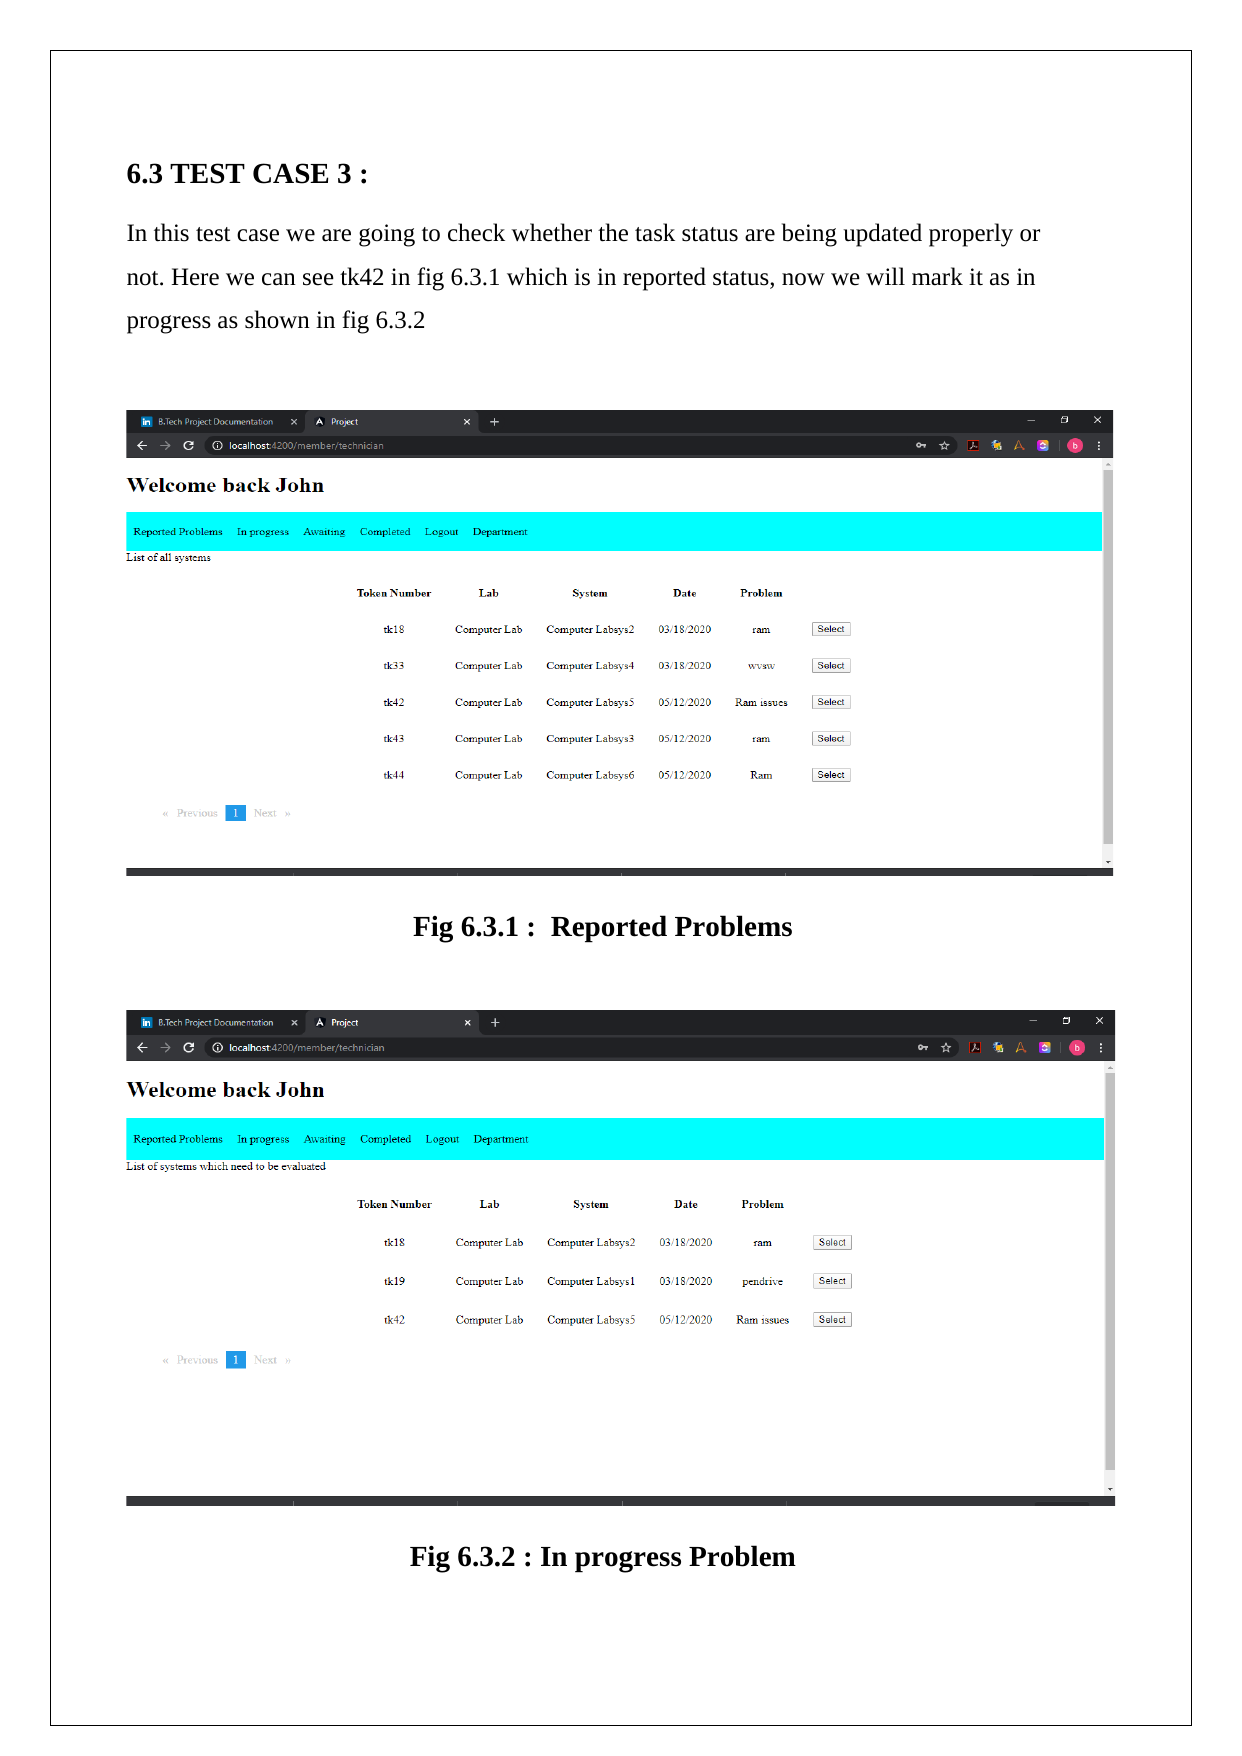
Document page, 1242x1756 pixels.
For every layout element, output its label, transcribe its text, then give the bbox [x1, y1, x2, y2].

text 6.3 TEST CASE 3 : [126, 156, 1079, 190]
text In this test case we are going to check whether the task status are being updated properly or not. Here we can see tk42 in fig 6.3.1 which is in reported status, now we will mark it as in progress as shown in fig 6.3.2 [126, 218, 1079, 333]
picture [126, 410, 1114, 876]
text Fig 6.3.1 : Reported Problems [126, 909, 1079, 943]
picture [126, 1010, 1116, 1506]
text Fig 6.3.2 : In progress Problem [126, 1539, 1079, 1572]
